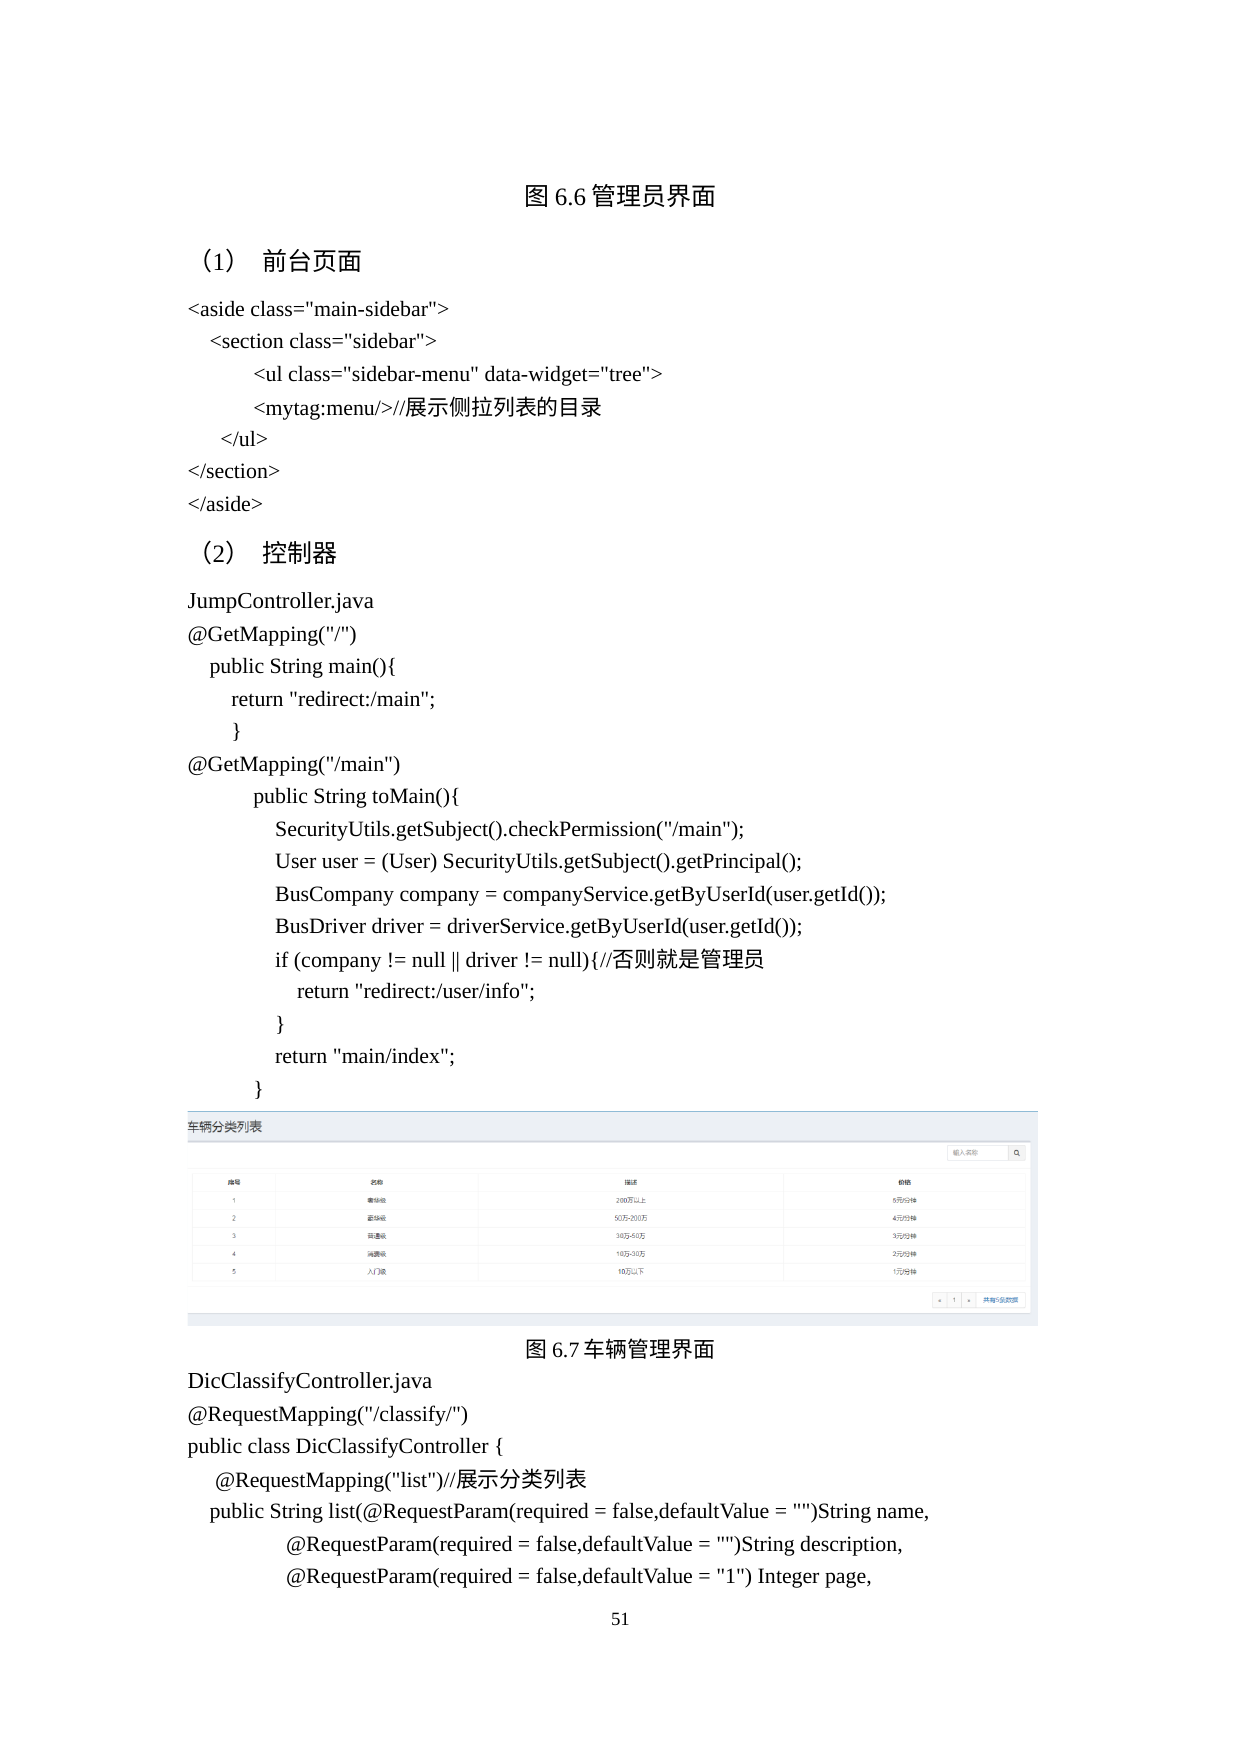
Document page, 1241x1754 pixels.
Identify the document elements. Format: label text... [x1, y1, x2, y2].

text <ul class="sidebar-menu" data-widget="tree"> [187, 357, 1053, 389]
text User user = (User) SecurityUtils.getSubject().getPrincipal(); [187, 844, 1053, 877]
text public class DicClassifyController { [187, 1429, 1053, 1462]
text </section> [187, 454, 1053, 487]
text <mytag:menu/>//展示侧拉列表的目录 [187, 389, 1053, 422]
text public String main(){ [187, 649, 1053, 682]
text return "redirect:/user/info"; [187, 974, 1053, 1007]
text <aside class="main-sidebar"> [187, 292, 1053, 324]
text @GetMapping("/") [187, 617, 1053, 649]
text } [187, 1007, 1053, 1039]
text return "redirect:/main"; [187, 682, 1053, 714]
text BusCompany company = companyService.getByUserId(user.getId()); [187, 877, 1053, 909]
picture [187, 1111, 1038, 1326]
text public String toMain(){ [187, 779, 1053, 812]
text JumpController.java [187, 584, 1053, 617]
text 图6.6管理员界面 [187, 162, 1053, 227]
text 图6.7车辆管理界面 [187, 1332, 1053, 1364]
text BusDriver driver = driverService.getByUserId(user.getId()); [187, 909, 1053, 942]
text <section class="sidebar"> [187, 324, 1053, 357]
text </aside> [187, 487, 1053, 519]
text @RequestParam(required = false,defaultValue = "1") Integer page, [187, 1559, 1053, 1592]
text </ul> [187, 422, 1053, 454]
list 前台页面 [187, 227, 1053, 292]
list 控制器 [187, 519, 1053, 584]
text DicClassifyController.java [187, 1364, 1053, 1397]
text @RequestMapping("list")//展示分类列表 [187, 1462, 1053, 1494]
text return "main/index"; [187, 1039, 1053, 1072]
text } [187, 714, 1053, 747]
text @RequestParam(required = false,defaultValue = "")String description, [187, 1527, 1053, 1559]
text public String list(@RequestParam(required = false,defaultValue = "")String name, [187, 1494, 1053, 1527]
text if (company != null || driver != null){//否则就是管理员 [187, 942, 1053, 974]
text @RequestMapping("/classify/") [187, 1397, 1053, 1429]
text SecurityUtils.getSubject().checkPermission("/main"); [187, 812, 1053, 844]
text @GetMapping("/main") [187, 747, 1053, 779]
text } [187, 1072, 1053, 1104]
